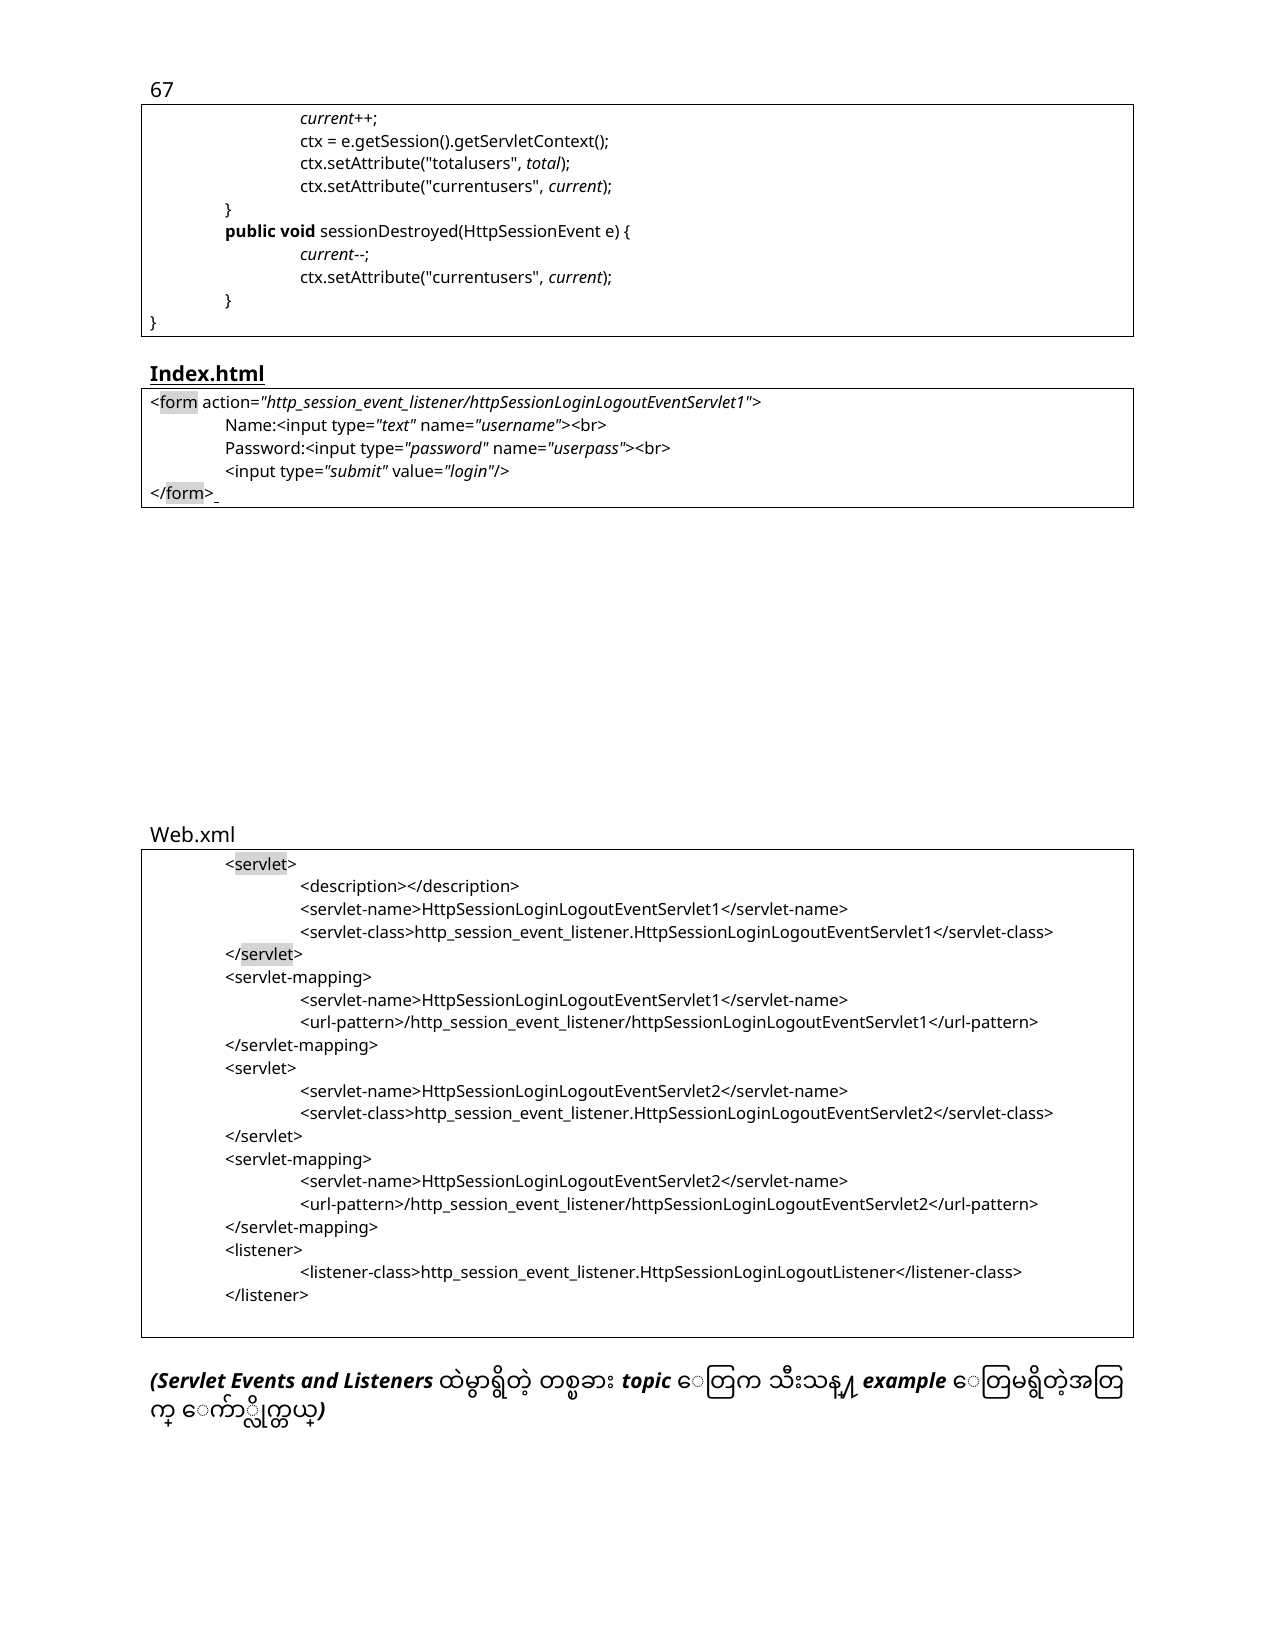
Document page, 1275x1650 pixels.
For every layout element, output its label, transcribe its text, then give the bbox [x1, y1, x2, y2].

text <servlet-class>http_session_event_listener.HttpSessionLoginLogoutEventServlet2</servlet-class> [150, 1102, 1125, 1124]
text current--; [150, 243, 1125, 266]
text <servlet-mapping> [150, 1147, 1125, 1170]
text } [150, 288, 1125, 308]
text </servlet-mapping> [150, 1034, 1125, 1056]
text <servlet-name>HttpSessionLoginLogoutEventServlet1</servlet-name> [150, 897, 1125, 920]
text <servlet-name>HttpSessionLoginLogoutEventServlet1</servlet-name> [150, 988, 1125, 1011]
text Web.xml [150, 821, 1125, 849]
text </servlet-mapping> [150, 1215, 1125, 1238]
text Index.html [150, 359, 1125, 388]
text } [142, 308, 1133, 336]
text <form action="http_session_event_listener/httpSessionLoginLogoutEventServlet1"> [142, 389, 1133, 414]
text <servlet> [142, 850, 1133, 875]
text <servlet-mapping> [150, 966, 1125, 988]
text ctx = e.getSession().getServletContext(); [150, 129, 1125, 152]
text <listener-class>http_session_event_listener.HttpSessionLoginLogoutListener</listener-class> [150, 1261, 1125, 1283]
text <description></description> [150, 875, 1125, 897]
text ctx.setAttribute("totalusers", total); [150, 152, 1125, 175]
text </form> [142, 479, 1133, 507]
text current++; [142, 105, 1133, 129]
text <servlet-name>HttpSessionLoginLogoutEventServlet2</servlet-name> [150, 1079, 1125, 1102]
text (Servlet Events and Listeners ထဲမွာရွိတဲ့ တစ္ၿခား topic ေတြက သီးသန္႔example ေတြမရွိတဲ့အတြက္ ေက်ာ္လိုက္တယ္) [150, 1366, 1125, 1423]
text <url-pattern>/http_session_event_listener/httpSessionLoginLogoutEventServlet2</url-pattern> [150, 1193, 1125, 1215]
text </servlet> [150, 943, 241, 966]
text <url-pattern>/http_session_event_listener/httpSessionLoginLogoutEventServlet1</url-pattern> [150, 1011, 1125, 1034]
text } [150, 197, 1125, 220]
text ctx.setAttribute("currentusers", current); [150, 266, 1125, 288]
text Name:<input type="text" name="username"><br> [150, 414, 1125, 436]
text </servlet> [150, 1124, 1125, 1147]
text <servlet-class>http_session_event_listener.HttpSessionLoginLogoutEventServlet1</servlet-class> [150, 920, 1125, 943]
text ctx.setAttribute("currentusers", current); [150, 175, 1125, 197]
text <input type="submit" value="login"/> [150, 459, 1125, 479]
text </listener> [150, 1283, 1125, 1306]
text <servlet> [150, 1056, 1125, 1079]
text <servlet-name>HttpSessionLoginLogoutEventServlet2</servlet-name> [150, 1170, 1125, 1193]
text <listener> [150, 1238, 1125, 1261]
text </servlet> [293, 943, 1125, 966]
text Password:<input type="password" name="userpass"><br> [150, 436, 1125, 459]
text public void sessionDestroyed(HttpSessionEvent e) { [150, 220, 1125, 243]
